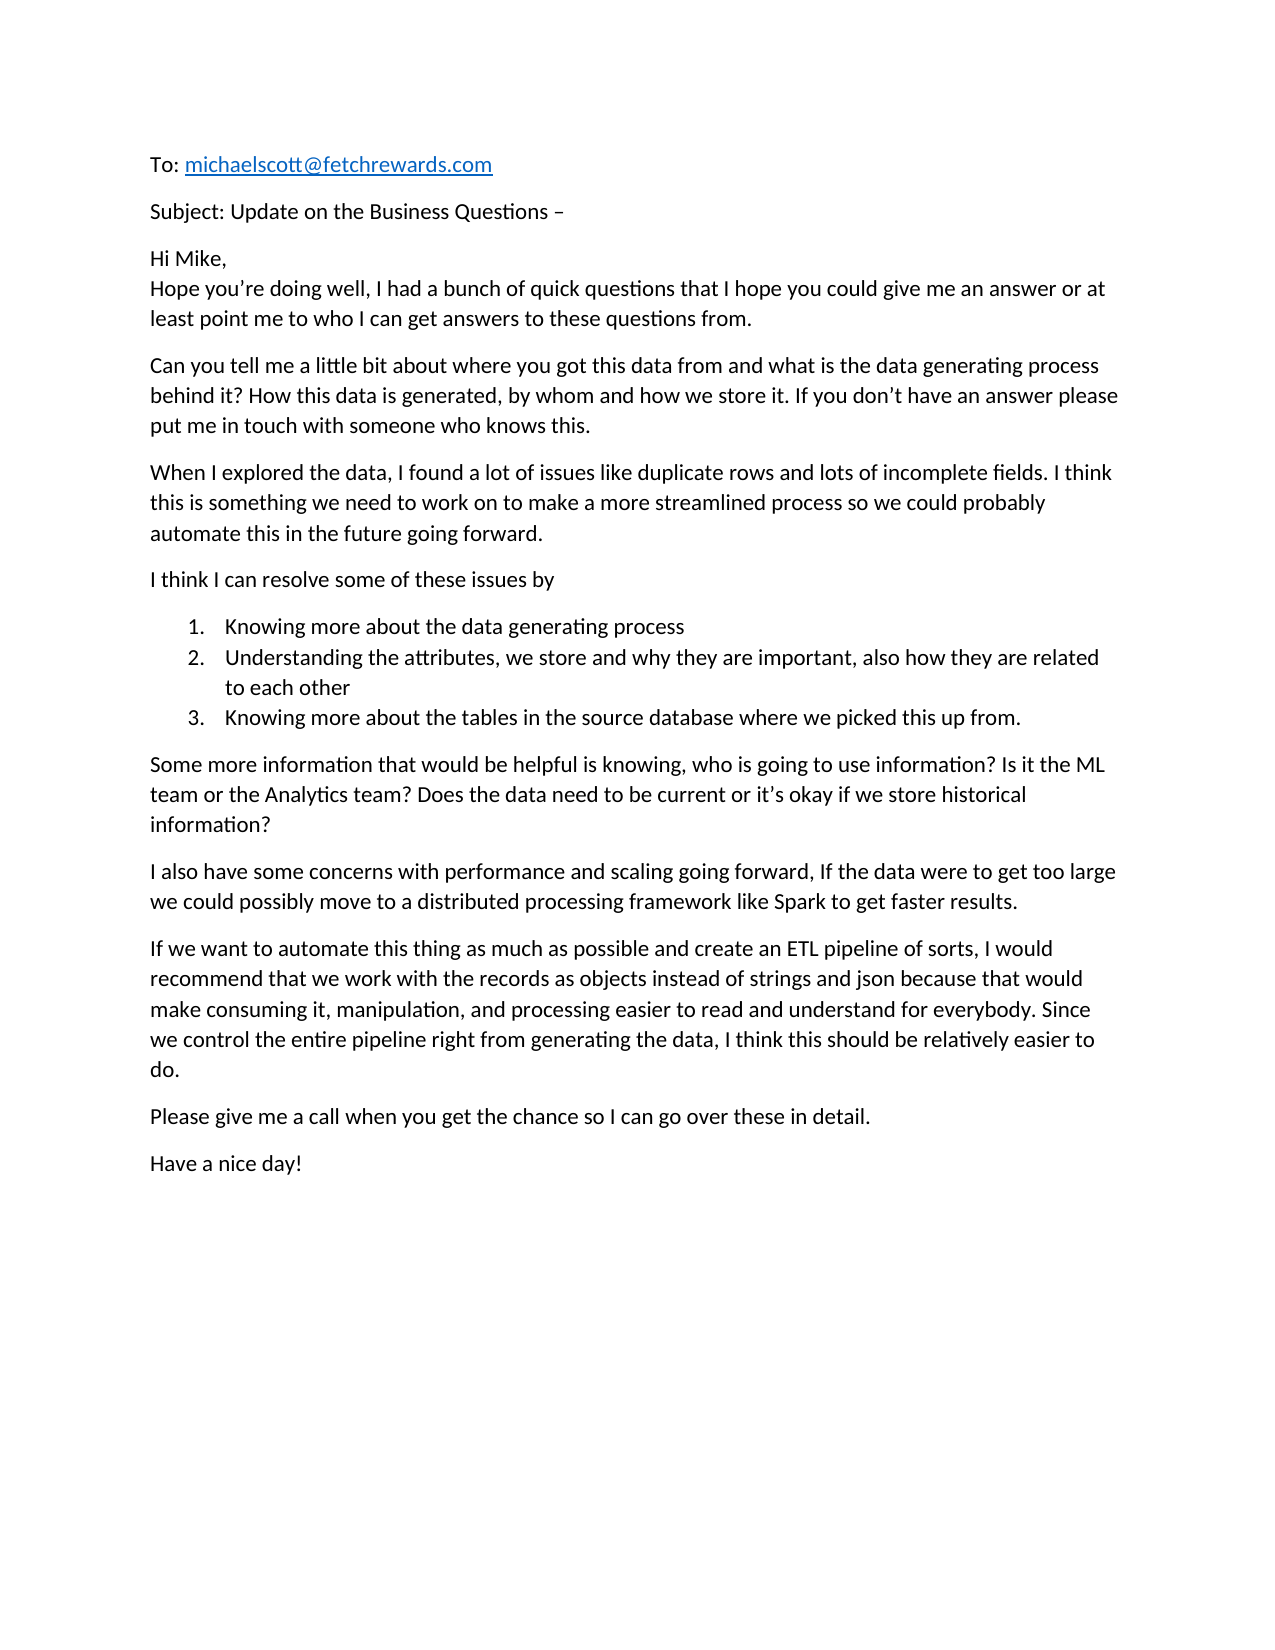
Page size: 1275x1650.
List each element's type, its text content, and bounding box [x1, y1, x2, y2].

text Please give me a call when you get the chance so I can go over these in detail. [150, 1102, 1125, 1130]
text Some more information that would be helpful is knowing, who is going to use information? Is it the ML team or the Analytics team? Does the data need to be current or it’s okay if we store historical information? [150, 750, 1125, 838]
text Have a nice day! [150, 1149, 1125, 1177]
text Hi Mike, Hope you’re doing well, I had a bunch of quick questions that I hope you could give me an answer or at least point me to who I can get answers to these questions from. [150, 244, 1125, 332]
list Understanding the attributes, we store and why they are important, also how they are related to each other [187, 643, 1125, 701]
list Knowing more about the data generating process [187, 612, 1125, 641]
text If we want to automate this thing as much as possible and create an ETL pipeline of sorts, I would recommend that we work with the records as objects instead of strings and json because that would make consuming it, manipulation, and processing easier to read and understand for everybody. Since we control the entire pipeline right from generating the data, I think this should be relatively easier to do. [150, 934, 1125, 1083]
text To: michaelscott@fetchrewards.com [150, 150, 1125, 178]
text Subject: Update on the Business Questions – [150, 197, 1125, 225]
text I think I can resolve some of these issues by [150, 566, 1125, 594]
text I also have some concerns with performance and scaling going forward, If the data were to get too large we could possibly move to a distributed processing framework like Spark to get faster results. [150, 857, 1125, 916]
text When I explored the data, I found a lot of issues like duplicate rows and lots of incomplete fields. I think this is something we need to work on to make a more streamlined process so we could probably automate this in the future going forward. [150, 458, 1125, 547]
text Can you tell me a little bit about where you got this data from and what is the data generating process behind it? How this data is generated, by whom and how we store it. If you don’t have an answer please put me in touch with someone who knows this. [150, 351, 1125, 439]
list Knowing more about the tables in the source database where we picked this up from. [187, 703, 1125, 731]
